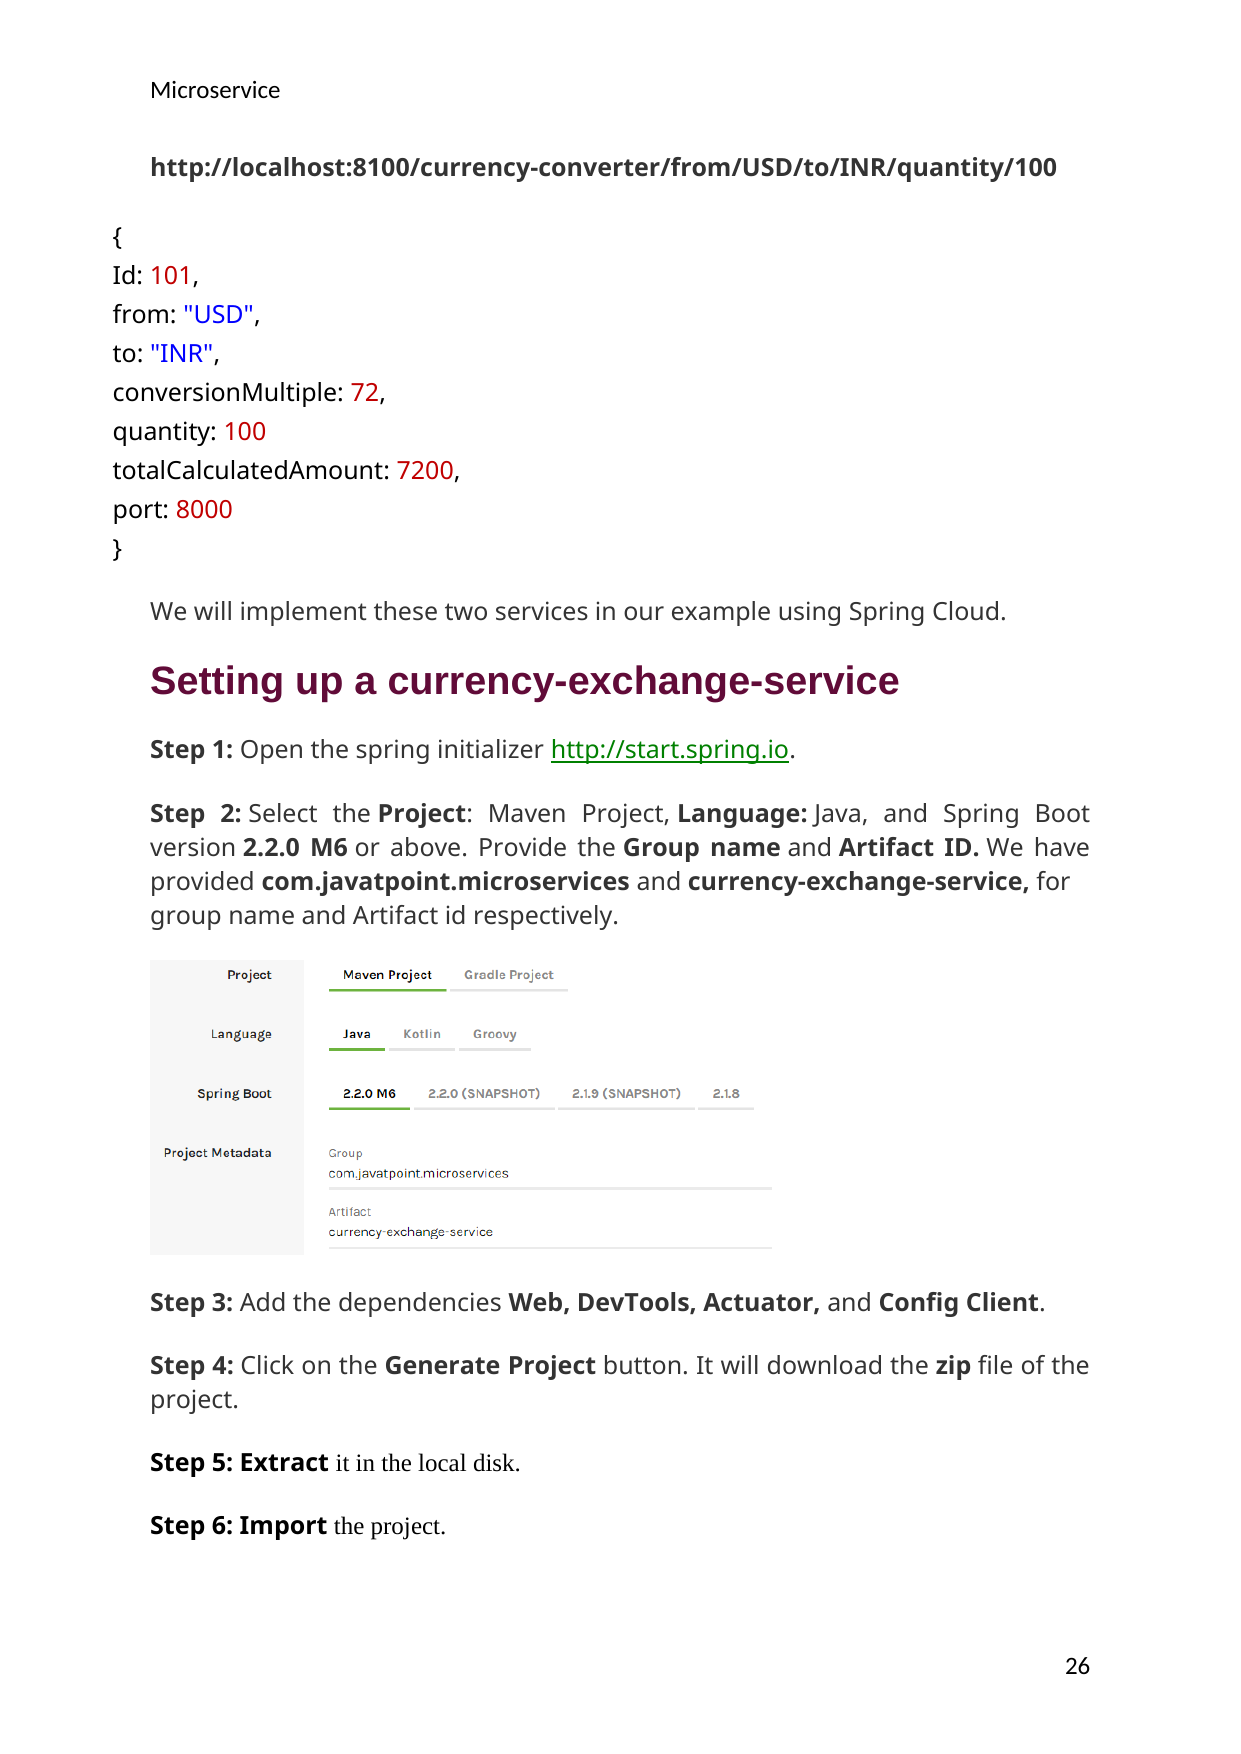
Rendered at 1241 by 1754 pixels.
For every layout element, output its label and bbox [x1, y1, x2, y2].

picture [150, 960, 774, 1255]
